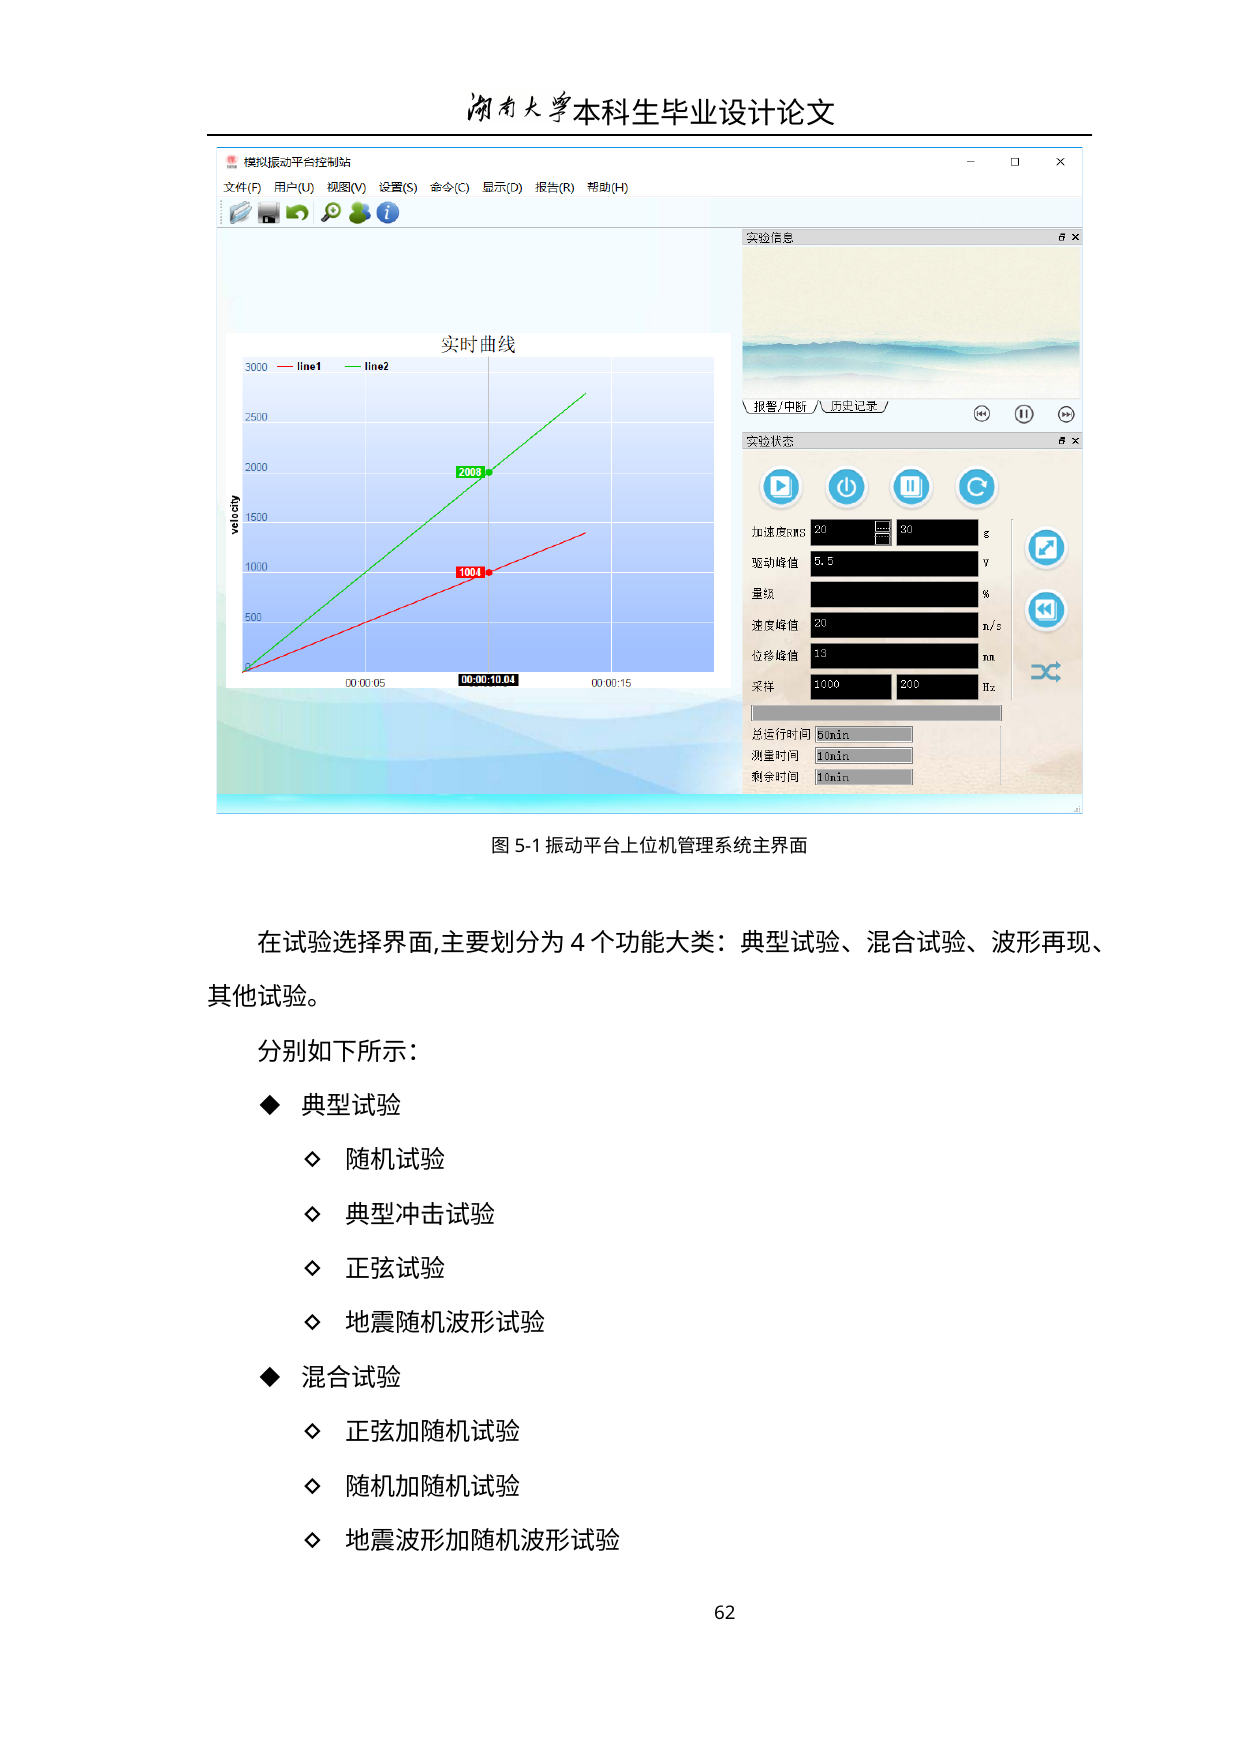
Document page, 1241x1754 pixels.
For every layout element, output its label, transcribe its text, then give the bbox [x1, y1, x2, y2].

list 典型试验 [257, 1085, 1092, 1122]
picture [216, 147, 1083, 814]
text 分别如下所示： [207, 1031, 1092, 1067]
list 正弦试验 [301, 1248, 1092, 1285]
picture [464, 88, 573, 124]
text 图 5-1振动平台上位机管理系统主界面 [207, 830, 1092, 858]
list 正弦加随机试验 [301, 1412, 1092, 1448]
list 地震随机波形试验 [301, 1303, 1092, 1339]
list 混合试验 [257, 1357, 1092, 1393]
list 随机加随机试验 [301, 1466, 1092, 1502]
list 随机试验 [301, 1140, 1092, 1176]
list 典型冲击试验 [301, 1194, 1092, 1230]
list 地震波形加随机波形试验 [301, 1520, 1092, 1557]
text 在试验选择界面,主要划分为4个功能大类：典型试验、混合试验、波形再现、其他试验。 [207, 922, 1092, 1013]
